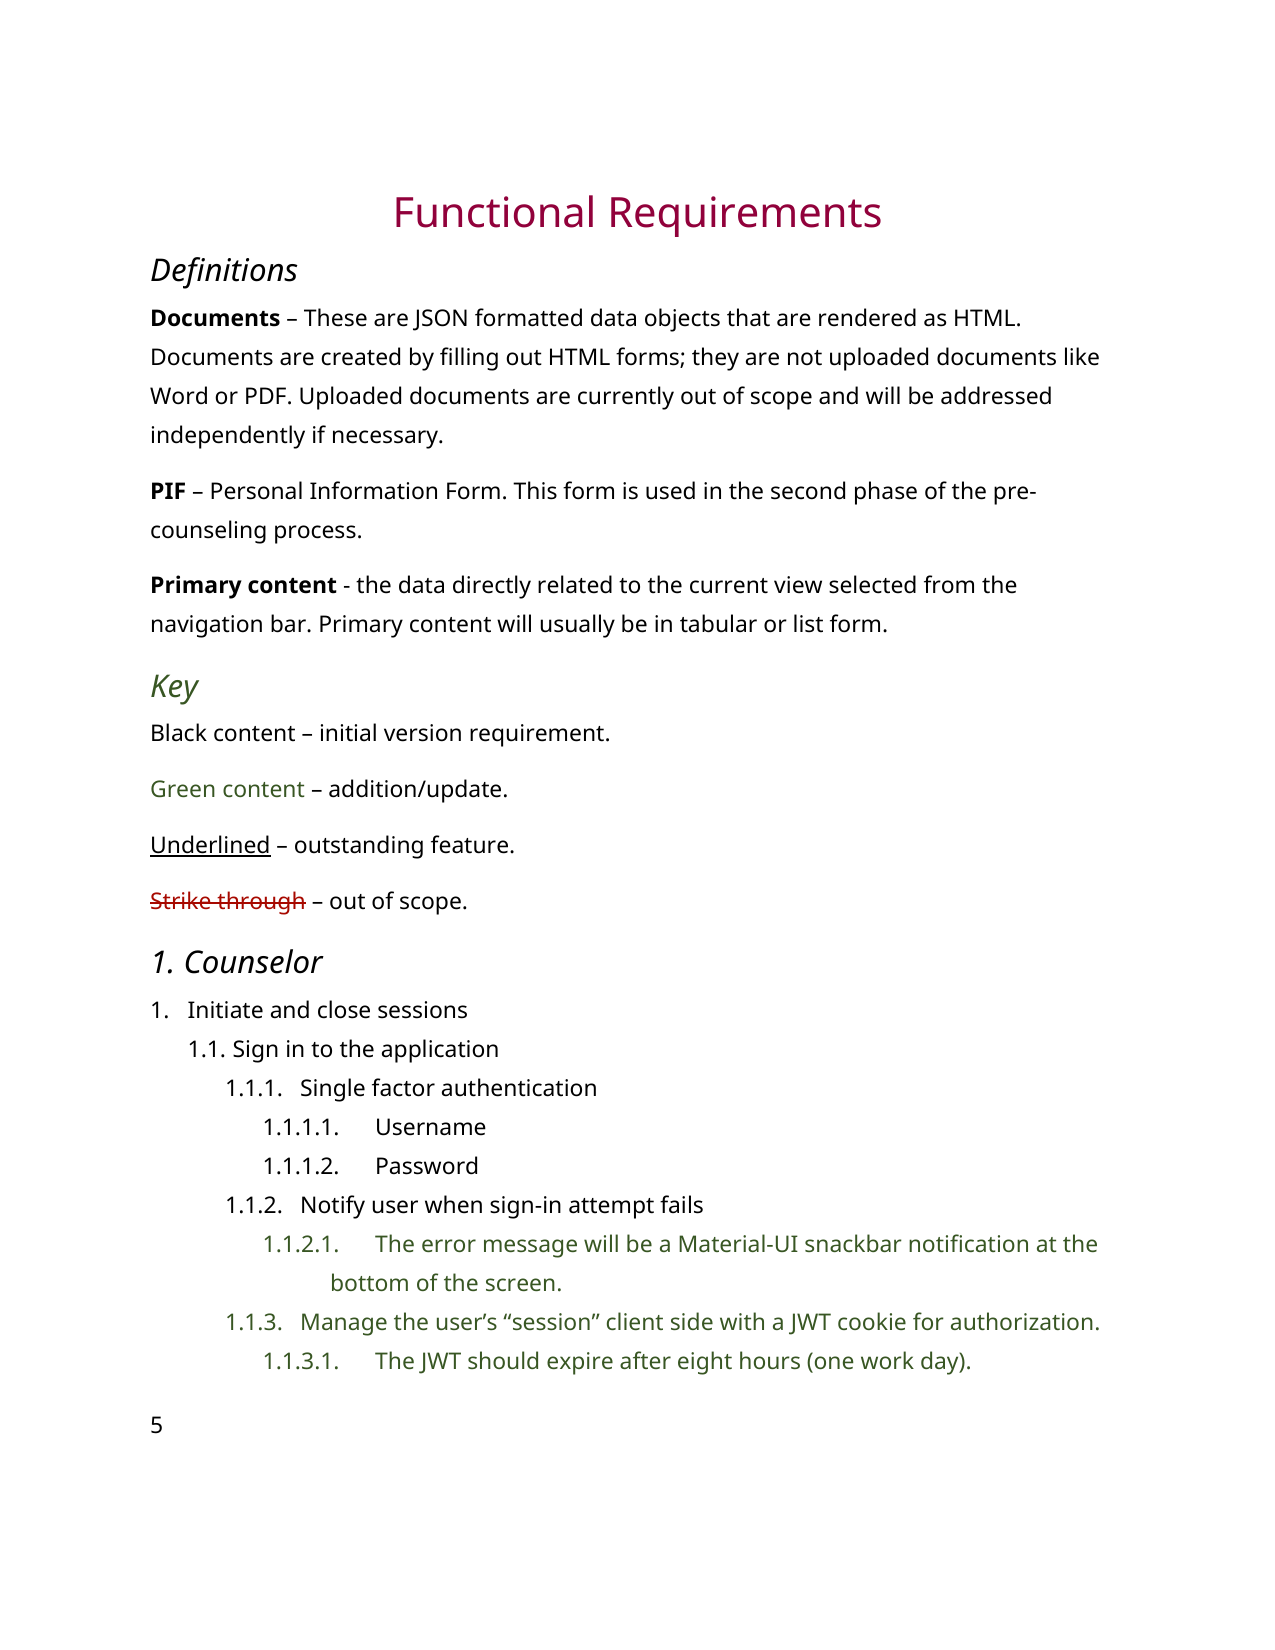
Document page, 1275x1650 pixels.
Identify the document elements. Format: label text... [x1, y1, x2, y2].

subtitle 1. Counselor [150, 940, 1125, 983]
list Password [262, 1150, 1125, 1181]
text Black content – initial version requirement. [150, 717, 1125, 749]
list Initiate and close sessions [150, 993, 1125, 1025]
list Sign in to the application [187, 1033, 1125, 1064]
subtitle Functional Requirements [150, 183, 1125, 240]
list Single factor authentication [225, 1072, 1125, 1103]
text Underlined – outstanding feature. [150, 829, 1125, 860]
list The JWT should expire after eight hours (one work day). [262, 1345, 1125, 1376]
list Notify user when sign-in attempt fails [225, 1189, 1125, 1220]
text Green content – addition/update. [150, 773, 1125, 804]
list Username [262, 1111, 1125, 1142]
text Documents – These are JSON formatted data objects that are rendered as HTML. Documents are created by filling out HTML forms; they are not uploaded documents like Word or PDF. Uploaded documents are currently out of scope and will be addressed independently if necessary. [150, 302, 1125, 450]
list Manage the user’s “session” client side with a JWT cookie for authorization. [225, 1306, 1125, 1337]
subtitle Key [150, 664, 1125, 707]
list The error message will be a Material-UI snackbar notification at the bottom of the screen. [262, 1228, 1125, 1298]
text Primary content - the data directly related to the current view selected from the navigation bar. Primary content will usually be in tabular or list form. [150, 569, 1125, 640]
text PIF – Personal Information Form. This form is used in the second phase of the pre-counseling process. [150, 474, 1125, 545]
subtitle Definitions [150, 248, 1125, 291]
text Strike through – out of scope. [150, 884, 1125, 916]
